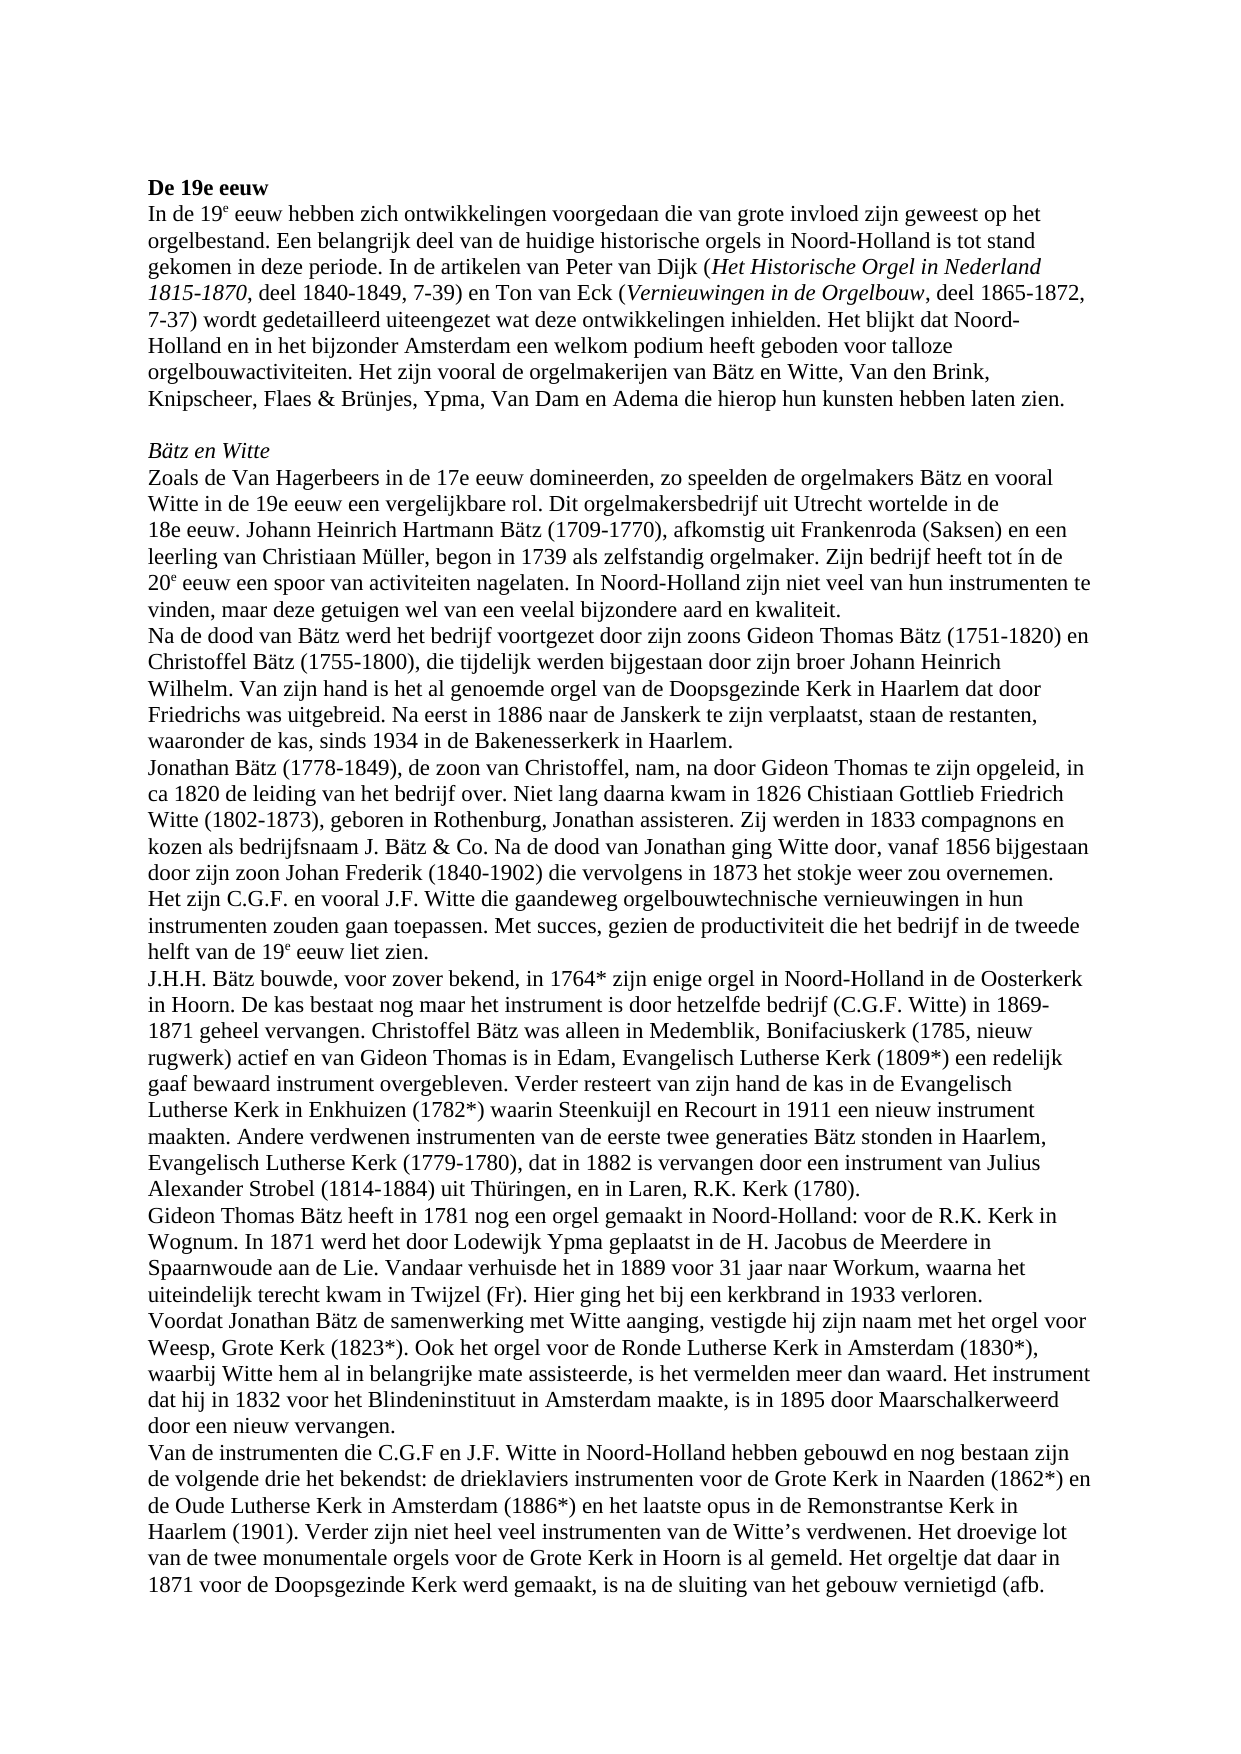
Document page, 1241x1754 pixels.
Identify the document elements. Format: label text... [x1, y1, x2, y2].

text Jonathan Bätz (1778-1849), de zoon van Christoffel, nam, na door Gideon Thomas te zijn opgeleid, in ca 1820 de leiding van het bedrijf over. Niet lang daarna kwam in 1826 Chistiaan Gottlieb Friedrich Witte (1802-1873), geboren in Rothenburg, Jonathan assisteren. Zij werden in 1833 compagnons en kozen als bedrijfsnaam J. Bätz & Co. Na de dood van Jonathan ging Witte door, vanaf 1856 bijgestaan door zijn zoon Johan Frederik (1840-1902) die vervolgens in 1873 het stokje weer zou overnemen. Het zijn C.G.F. en vooral J.F. Witte die gaandeweg orgelbouwtechnische vernieuwingen in hun instrumenten zouden gaan toepassen. Met succes, gezien de productiviteit die het bedrijf in de tweede helft van de 19e eeuw liet zien. [148, 754, 1093, 964]
text Gideon Thomas Bätz heeft in 1781 nog een orgel gemaakt in Noord-Holland: voor de R.K. Kerk in Wognum. In 1871 werd het door Lodewijk Ypma geplaatst in de H. Jacobus de Meerdere in Spaarnwoude aan de Lie. Vandaar verhuisde het in 1889 voor 31 jaar naar Workum, waarna het uiteindelijk terecht kwam in Twijzel (Fr). Hier ging het bij een kerkbrand in 1933 verloren. [148, 1202, 1093, 1307]
text Zoals de Van Hagerbeers in de 17e eeuw domineerden, zo speelden de orgelmakers Bätz en vooral Witte in de 19e eeuw een vergelijkbare rol. Dit orgelmakersbedrijf uit Utrecht wortelde in de 18e eeuw. Johann Heinrich Hartmann Bätz (1709-1770), afkomstig uit Frankenroda (Saksen) en een leerling van Christiaan Müller, begon in 1739 als zelfstandig orgelmaker. Zijn bedrijf heeft tot ín de 20e eeuw een spoor van activiteiten nagelaten. In Noord-Holland zijn niet veel van hun instrumenten te vinden, maar deze getuigen wel van een veelal bijzondere aard en kwaliteit. [148, 464, 1093, 622]
text Voordat Jonathan Bätz de samenwerking met Witte aanging, vestigde hij zijn naam met het orgel voor Weesp, Grote Kerk (1823*). Ook het orgel voor de Ronde Lutherse Kerk in Amsterdam (1830*), waarbij Witte hem al in belangrijke mate assisteerde, is het vermelden meer dan waard. Het instrument dat hij in 1832 voor het Blindeninstituut in Amsterdam maakte, is in 1895 door Maarschalkerweerd door een nieuw vervangen. [148, 1307, 1093, 1439]
text Na de dood van Bätz werd het bedrijf voortgezet door zijn zoons Gideon Thomas Bätz (1751-1820) en Christoffel Bätz (1755-1800), die tijdelijk werden bijgestaan door zijn broer Johann Heinrich Wilhelm. Van zijn hand is het al genoemde orgel van de Doopsgezinde Kerk in Haarlem dat door Friedrichs was uitgebreid. Na eerst in 1886 naar de Janskerk te zijn verplaatst, staan de restanten, waaronder de kas, sinds 1934 in de Bakenesserkerk in Haarlem. [148, 622, 1093, 754]
text J.H.H. Bätz bouwde, voor zover bekend, in 1764* zijn enige orgel in Noord-Holland in de Oosterkerk in Hoorn. De kas bestaat nog maar het instrument is door hetzelfde bedrijf (C.G.F. Witte) in 1869-1871 geheel vervangen. Christoffel Bätz was alleen in Medemblik, Bonifaciuskerk (1785, nieuw rugwerk) actief en van Gideon Thomas is in Edam, Evangelisch Lutherse Kerk (1809*) een redelijk gaaf bewaard instrument overgebleven. Verder resteert van zijn hand de kas in de Evangelisch Lutherse Kerk in Enkhuizen (1782*) waarin Steenkuijl en Recourt in 1911 een nieuw instrument maakten. Andere verdwenen instrumenten van de eerste twee generaties Bätz stonden in Haarlem, Evangelisch Lutherse Kerk (1779-1780), dat in 1882 is vervangen door een instrument van Julius Alexander Strobel (1814-1884) uit Thüringen, en in Laren, R.K. Kerk (1780). [148, 964, 1093, 1202]
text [148, 1439, 1093, 1597]
subtitle De 19e eeuw [148, 174, 1093, 200]
subtitle Bätz en Witte [148, 437, 1093, 464]
text In de 19e eeuw hebben zich ontwikkelingen voorgedaan die van grote invloed zijn geweest op het orgelbestand. Een belangrijk deel van de huidige historische orgels in Noord-Holland is tot stand gekomen in deze periode. In de artikelen van Peter van Dijk (Het Historische Orgel in Nederland 1815-1870, deel 1840-1849, 7-39) en Ton van Eck (Vernieuwingen in de Orgelbouw, deel 1865-1872, 7-37) wordt gedetailleerd uiteengezet wat deze ontwikkelingen inhielden. Het blijkt dat Noord-Holland en in het bijzonder Amsterdam een welkom podium heeft geboden voor talloze orgelbouwactiviteiten. Het zijn vooral de orgelmakerijen van Bätz en Witte, Van den Brink, Knipscheer, Flaes & Brünjes, Ypma, Van Dam en Adema die hierop hun kunsten hebben laten zien. [148, 200, 1093, 411]
